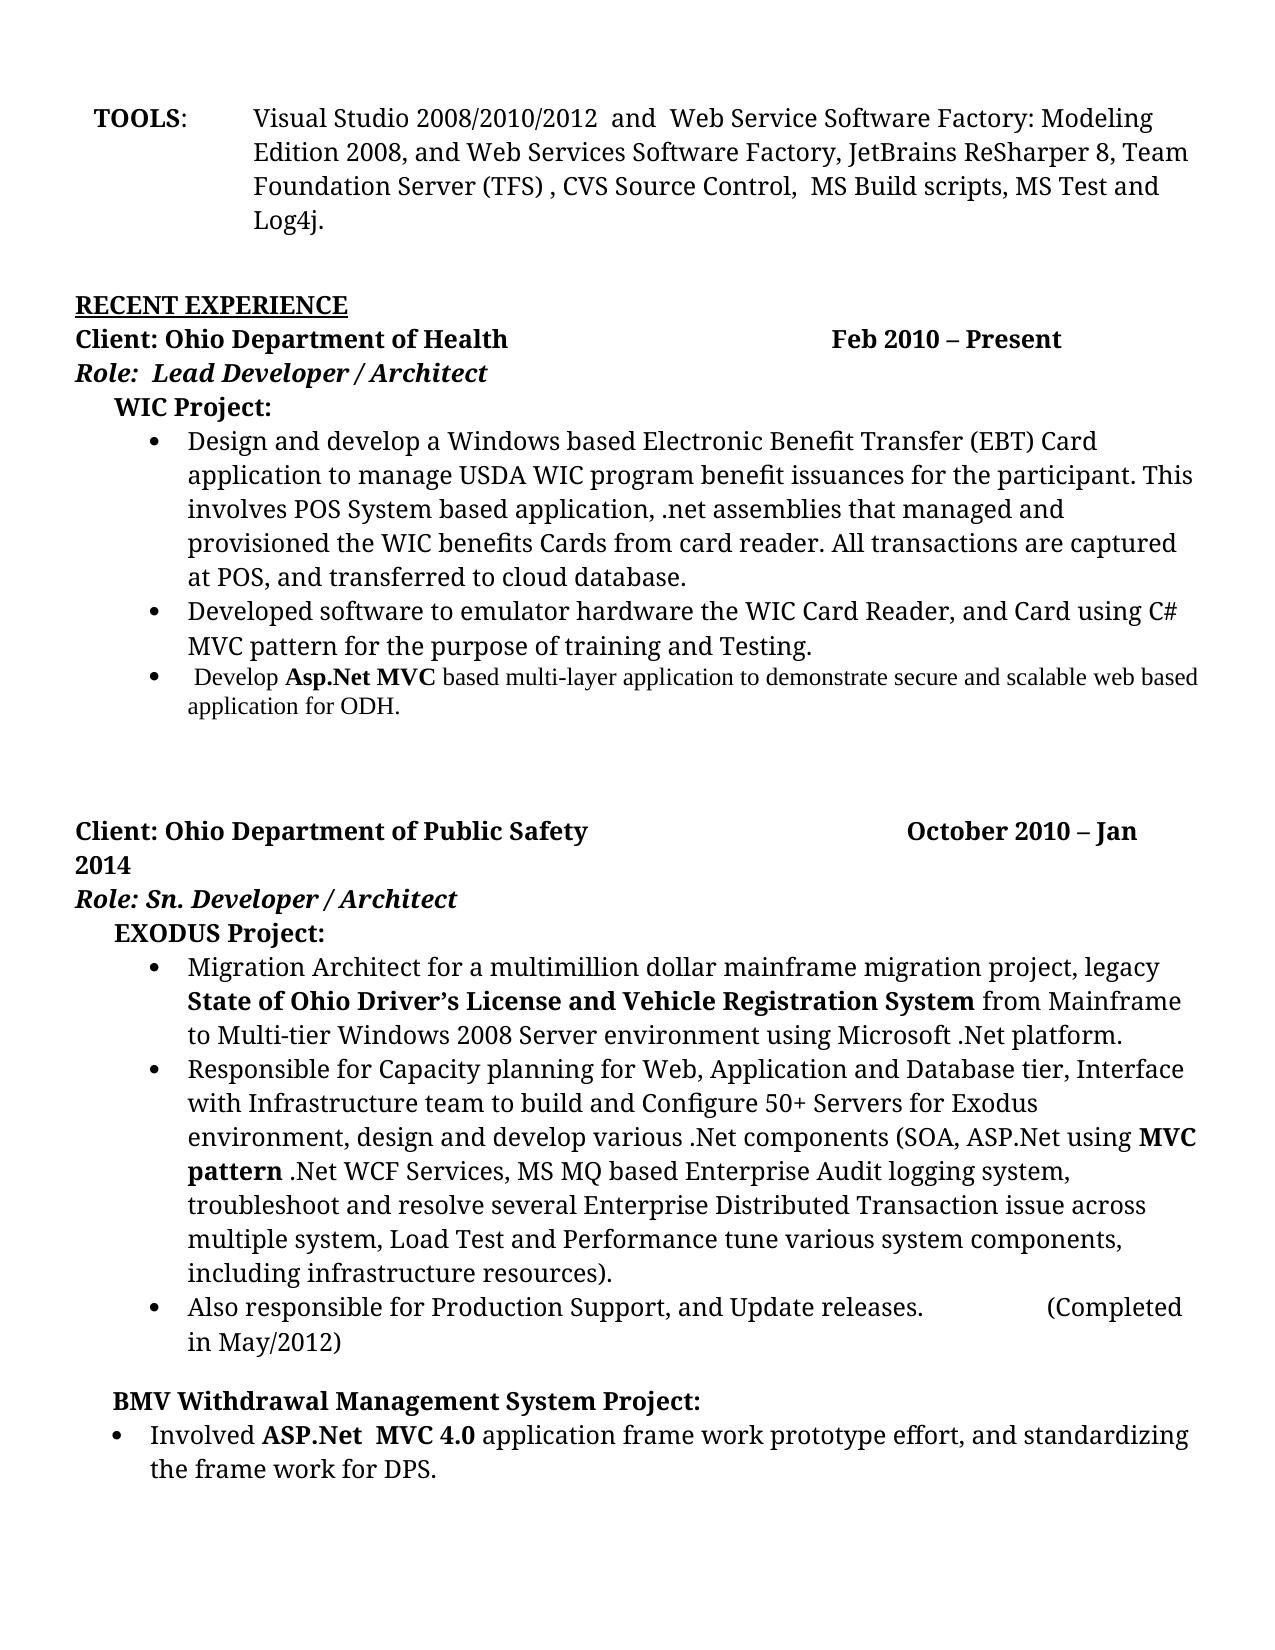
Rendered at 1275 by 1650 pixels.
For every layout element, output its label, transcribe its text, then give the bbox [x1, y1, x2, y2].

subtitle RECENT EXPERIENCE [75, 287, 1200, 322]
list Design and develop a Windows based Electronic Benefit Transfer (EBT) Card application to manage USDA WIC program benefit issuances for the participant. This involves POS System based application, .net assemblies that managed and provisioned the WIC benefits Cards from card reader. All transactions are captured at POS, and transferred to cloud database. [150, 424, 1200, 594]
list Involved ASP.Net MVC 4.0 application frame work prototype effort, and standardizing the frame work for DPS. [112, 1418, 1200, 1486]
list Responsible for Capacity planning for Web, Application and Database tier, Interface with Infrastructure team to build and Configure 50+ Servers for Exodus environment, design and develop various .Net components (SOA, ASP.Net using MVC pattern .Net WCF Services, MS MQ based Enterprise Audit logging system, troubleshoot and resolve several Enterprise Distributed Transaction issue across multiple system, Load Test and Performance tune various system components, including infrastructure resources). [150, 1052, 1200, 1290]
subtitle Client: Ohio Department of Public Safety October 2010 – Jan 2014 [75, 813, 1200, 881]
subtitle Role: Lead Developer / Architect [75, 356, 1200, 390]
list Migration Architect for a multimillion dollar mainframe migration project, legacy State of Ohio Driver’s License and Vehicle Registration System from Mainframe to Multi-tier Windows 2008 Server environment using Microsoft .Net platform. [150, 949, 1200, 1052]
text BMV Withdrawal Management System Project: [112, 1384, 1200, 1418]
text TOOLS: Visual Studio 2008/2010/2012 and Web Service Software Factory: Modeling Edition 2008, and Web Services Software Factory, JetBrains ReSharper 8, Team Foundation Server (TFS) , CVS Source Control, MS Build scripts, MS Test and Log4j. [94, 100, 1200, 237]
list Develop Asp.Net MVC based multi-layer application to demonstrate secure and scalable web based application for ODH. [150, 662, 1200, 720]
subtitle EXODUS Project: [75, 915, 1200, 949]
list Also responsible for Production Support, and Update releases. (Completed in May/2012) [150, 1290, 1200, 1358]
subtitle Role: Sn. Developer / Architect [75, 881, 1200, 915]
list Developed software to emulator hardware the WIC Card Reader, and Card using C# MVC pattern for the purpose of training and Testing. [150, 594, 1200, 662]
subtitle Client: Ohio Department of Health Feb 2010 – Present [75, 322, 1200, 356]
subtitle WIC Project: [75, 390, 1200, 424]
